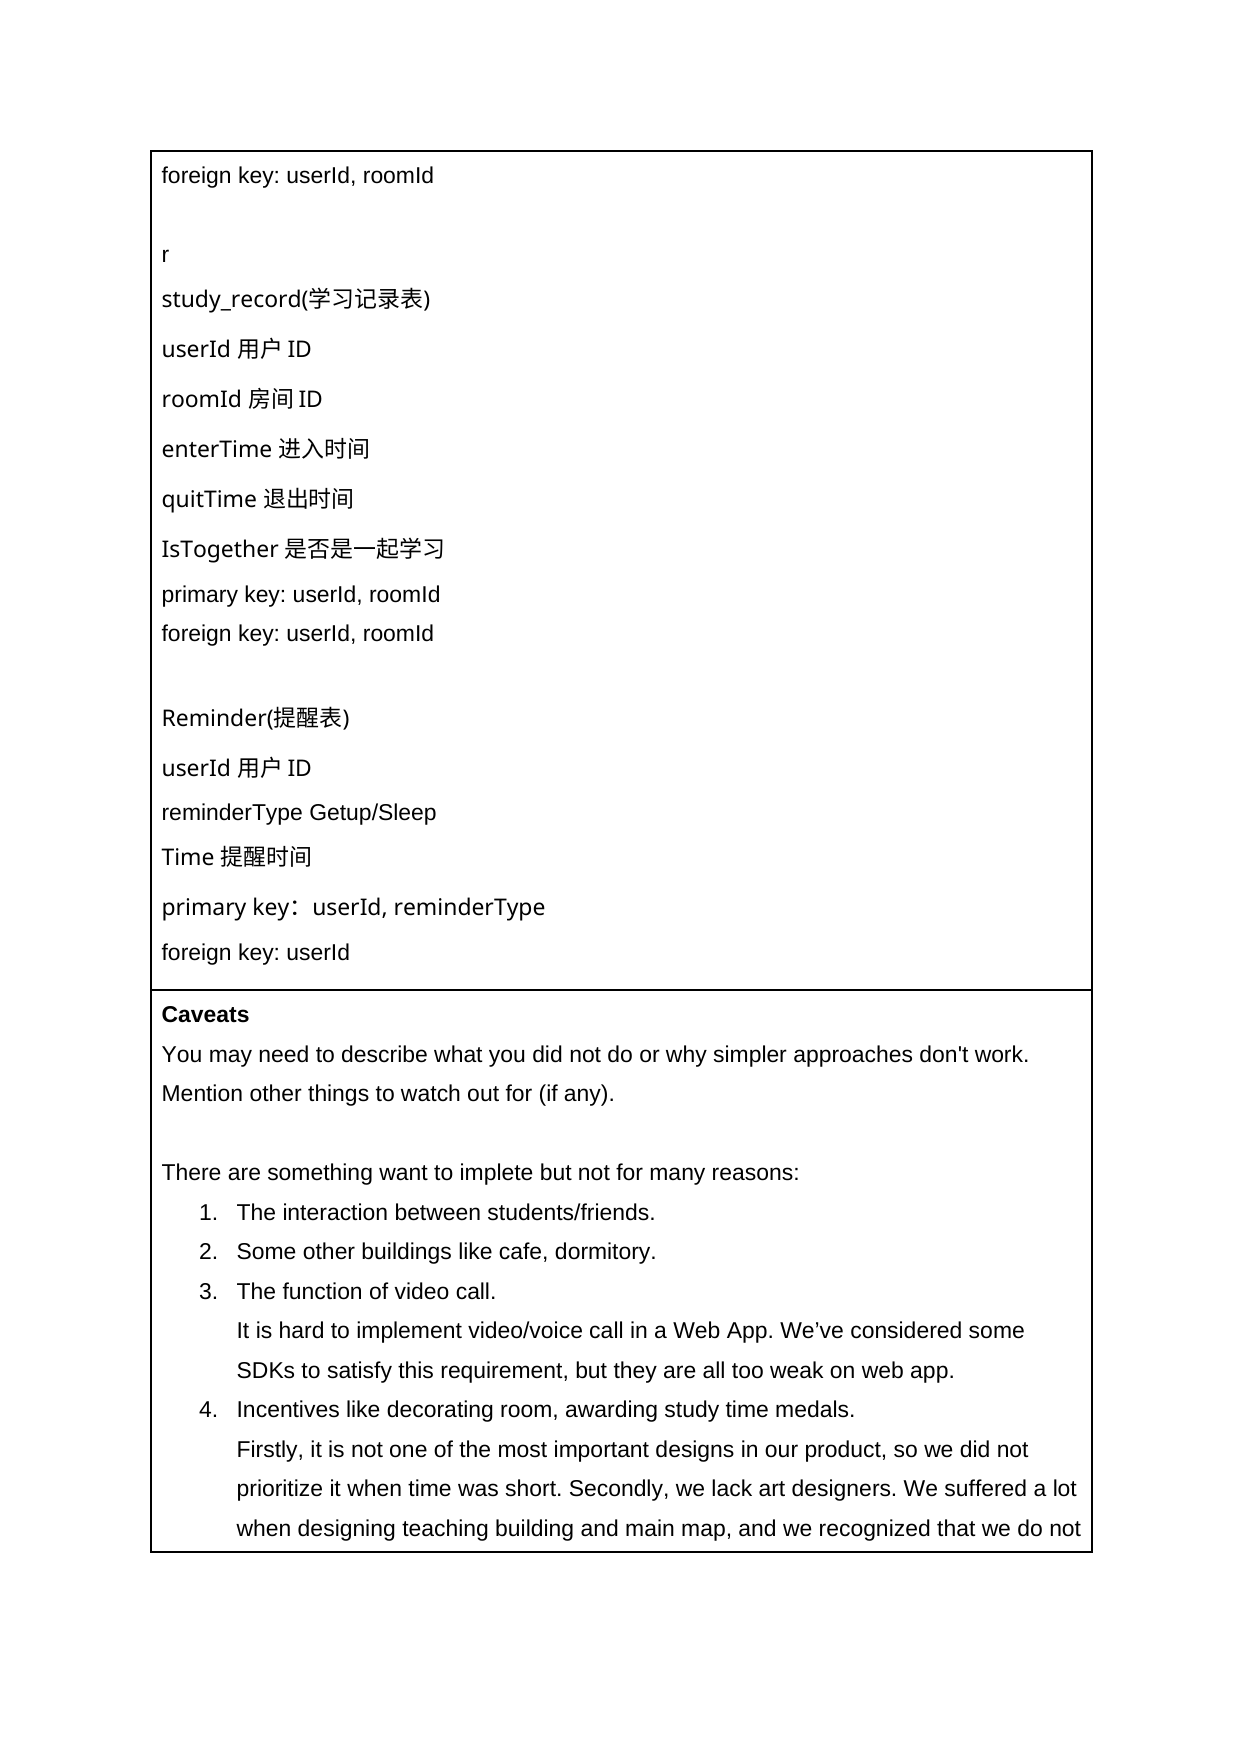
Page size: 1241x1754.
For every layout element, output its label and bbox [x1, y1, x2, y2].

table_cell [152, 152, 1091, 989]
table_cell [152, 991, 1091, 1551]
